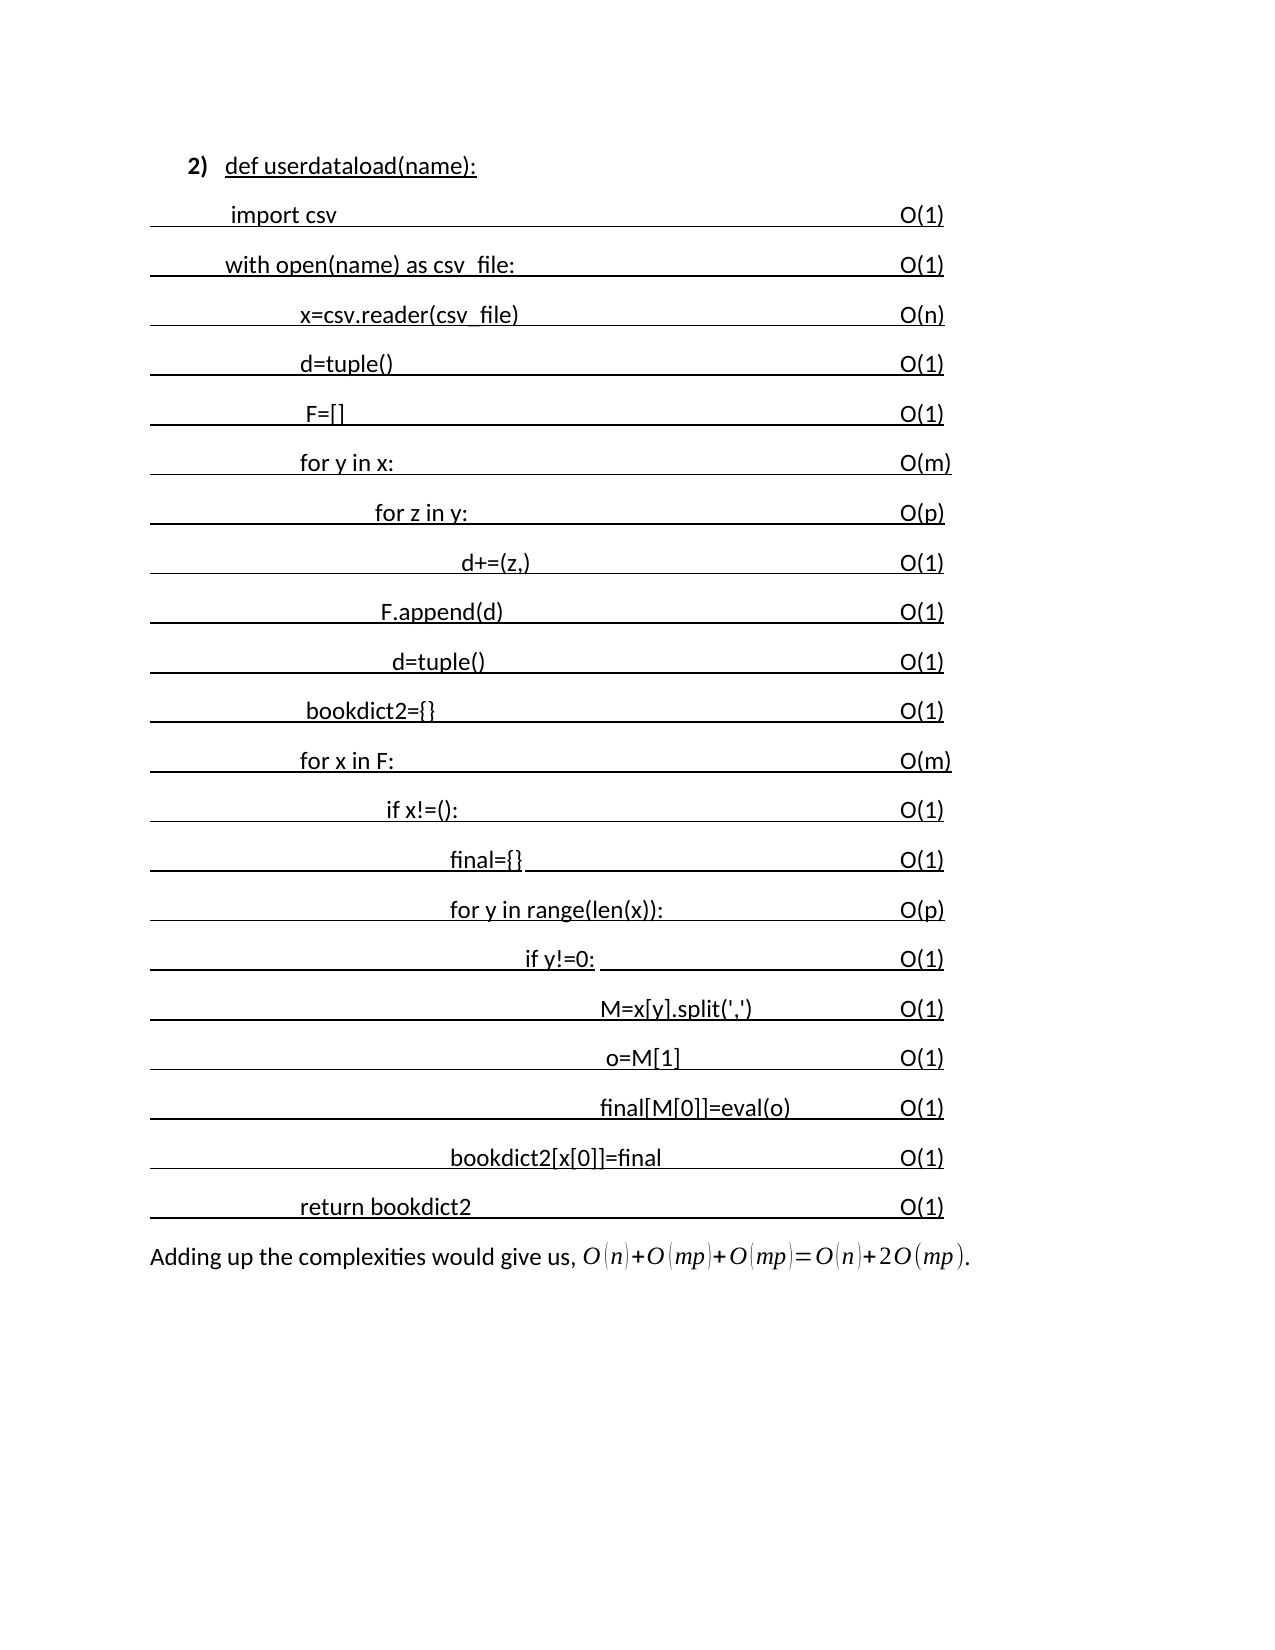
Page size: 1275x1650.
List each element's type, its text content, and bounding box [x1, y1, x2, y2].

text M=x[y].split(',') O(1) [150, 993, 1125, 1023]
text for x in F: O(m) [150, 745, 1125, 776]
text Adding up the complexities would give us, . [150, 1241, 1125, 1272]
text d=tuple() O(1) [150, 646, 1125, 676]
text import csv O(1) [150, 199, 1125, 230]
text if x!=(): O(1) [150, 794, 1125, 825]
text o=M[1] O(1) [150, 1042, 1125, 1073]
text if y!=0: O(1) [150, 943, 1125, 974]
text bookdict2={} O(1) [150, 695, 1125, 726]
text final[M[0]]=eval(o) O(1) [150, 1092, 1125, 1123]
text d=tuple() O(1) [150, 348, 1125, 379]
text for y in range(len(x)): O(p) [150, 894, 1125, 924]
text for z in y: O(p) [150, 497, 1125, 528]
text for y in x: O(m) [150, 447, 1125, 478]
text return bookdict2 O(1) [150, 1191, 1125, 1222]
text x=csv.reader(csv_file) O(n) [150, 299, 1125, 329]
text F=[] O(1) [150, 398, 1125, 428]
text d+=(z,) O(1) [150, 547, 1125, 577]
text with open(name) as csv_file: O(1) [150, 249, 1125, 280]
text final={} O(1) [150, 844, 1125, 875]
list def userdataload(name): [187, 150, 1125, 181]
text bookdict2[x[0]]=final O(1) [150, 1142, 1125, 1172]
text F.append(d) O(1) [150, 596, 1125, 627]
